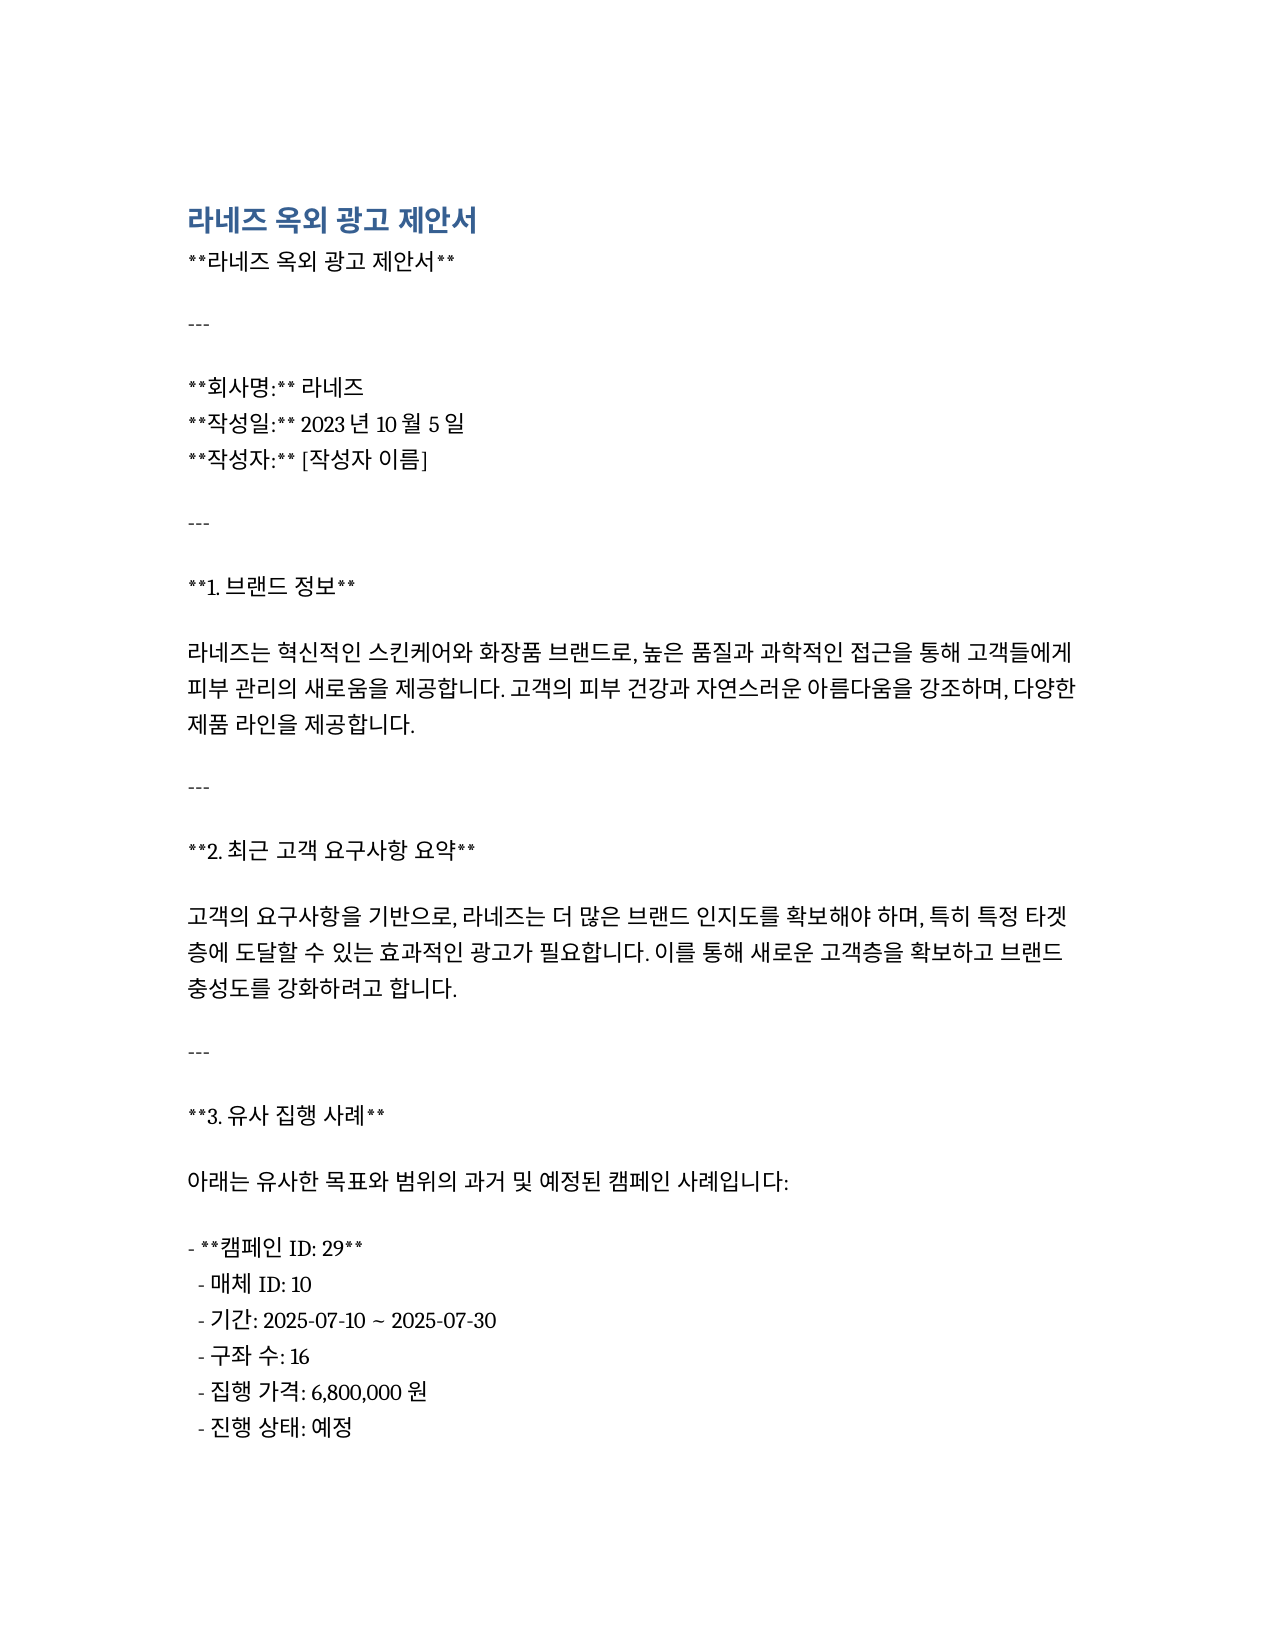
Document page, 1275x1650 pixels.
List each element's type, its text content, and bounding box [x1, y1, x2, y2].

subtitle 라네즈 옥외 광고 제안서 [187, 200, 1087, 240]
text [187, 246, 1087, 1473]
